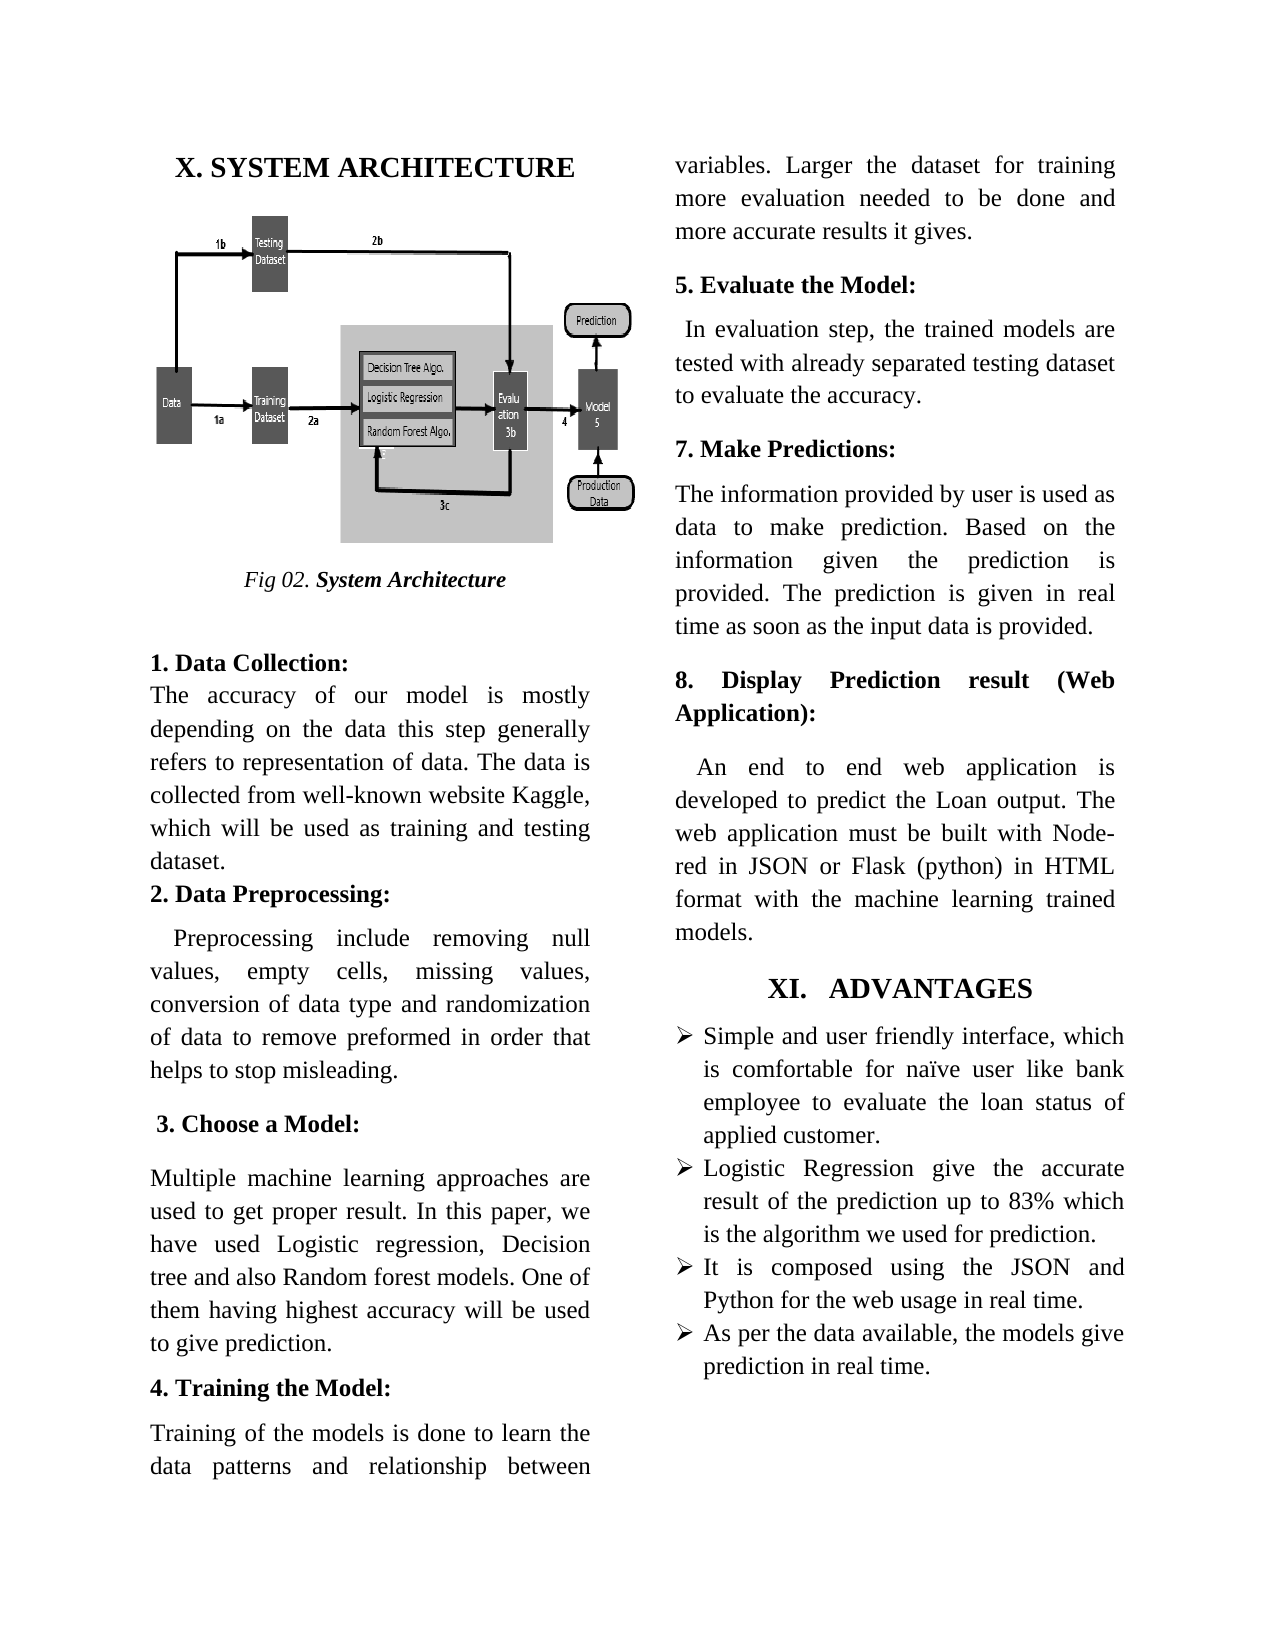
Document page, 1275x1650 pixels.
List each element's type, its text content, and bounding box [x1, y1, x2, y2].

list It is composed using the JSON and Python for the web usage in real time. [675, 1252, 1125, 1314]
text 4. Training the Model: [150, 1373, 591, 1402]
text Preprocessing include removing null values, empty cells, missing values, conversion of data type and randomization of data to remove preformed in order that helps to stop misleading. [150, 923, 591, 1084]
text X. SYSTEM ARCHITECTURE [150, 150, 600, 183]
list As per the data available, the models give prediction in real time. [675, 1318, 1125, 1380]
text 2. Data Preprocessing: [150, 879, 591, 907]
text The information provided by user is used as data to make prediction. Based on the information given the prediction is provided. The prediction is given in real time as soon as the input data is provided. [675, 479, 1116, 640]
text 7. Make Predictions: [675, 434, 1116, 463]
text 5. Evaluate the Model: [675, 270, 1116, 299]
text XI. ADVANTAGES [675, 971, 1125, 1004]
list Simple and user friendly interface, which is comfortable for naïve user like bank employee to evaluate the loan status of applied customer. [675, 1021, 1125, 1149]
text 3. Choose a Model: [150, 1109, 591, 1138]
text 1. Data Collection: [150, 648, 591, 676]
text 8. Display Prediction result (Web Application): [675, 665, 1116, 727]
text An end to end web application is developed to predict the Loan output. The web application must be built with Node-red in JSON or Flask (python) in HTML format with the machine learning trained models. [675, 752, 1116, 946]
text Training of the models is done to learn the data patterns and relationship between variables. Larger the dataset for training more evaluation needed to be done and more accurate results it gives. [150, 1418, 591, 1479]
picture [150, 200, 638, 552]
text In evaluation step, the trained models are tested with already separated testing dataset to evaluate the accuracy. [675, 314, 1116, 409]
list Logistic Regression give the accurate result of the prediction up to 83% which is the algorithm we used for prediction. [675, 1153, 1125, 1248]
text Multiple machine learning approaches are used to get proper result. In this paper, we have used Logistic regression, Decision tree and also Random forest models. One of them having highest accuracy will be used to give prediction. [150, 1163, 591, 1357]
text Training of the models is done to learn the data patterns and relationship between variables. Larger the dataset for training more evaluation needed to be done and more accurate results it gives. [675, 150, 1116, 245]
text Fig 02. System Architecture [150, 566, 600, 592]
text The accuracy of our model is mostly depending on the data this step generally refers to representation of data. The data is collected from well-known website Kaggle, which will be used as training and testing dataset. [150, 681, 591, 874]
